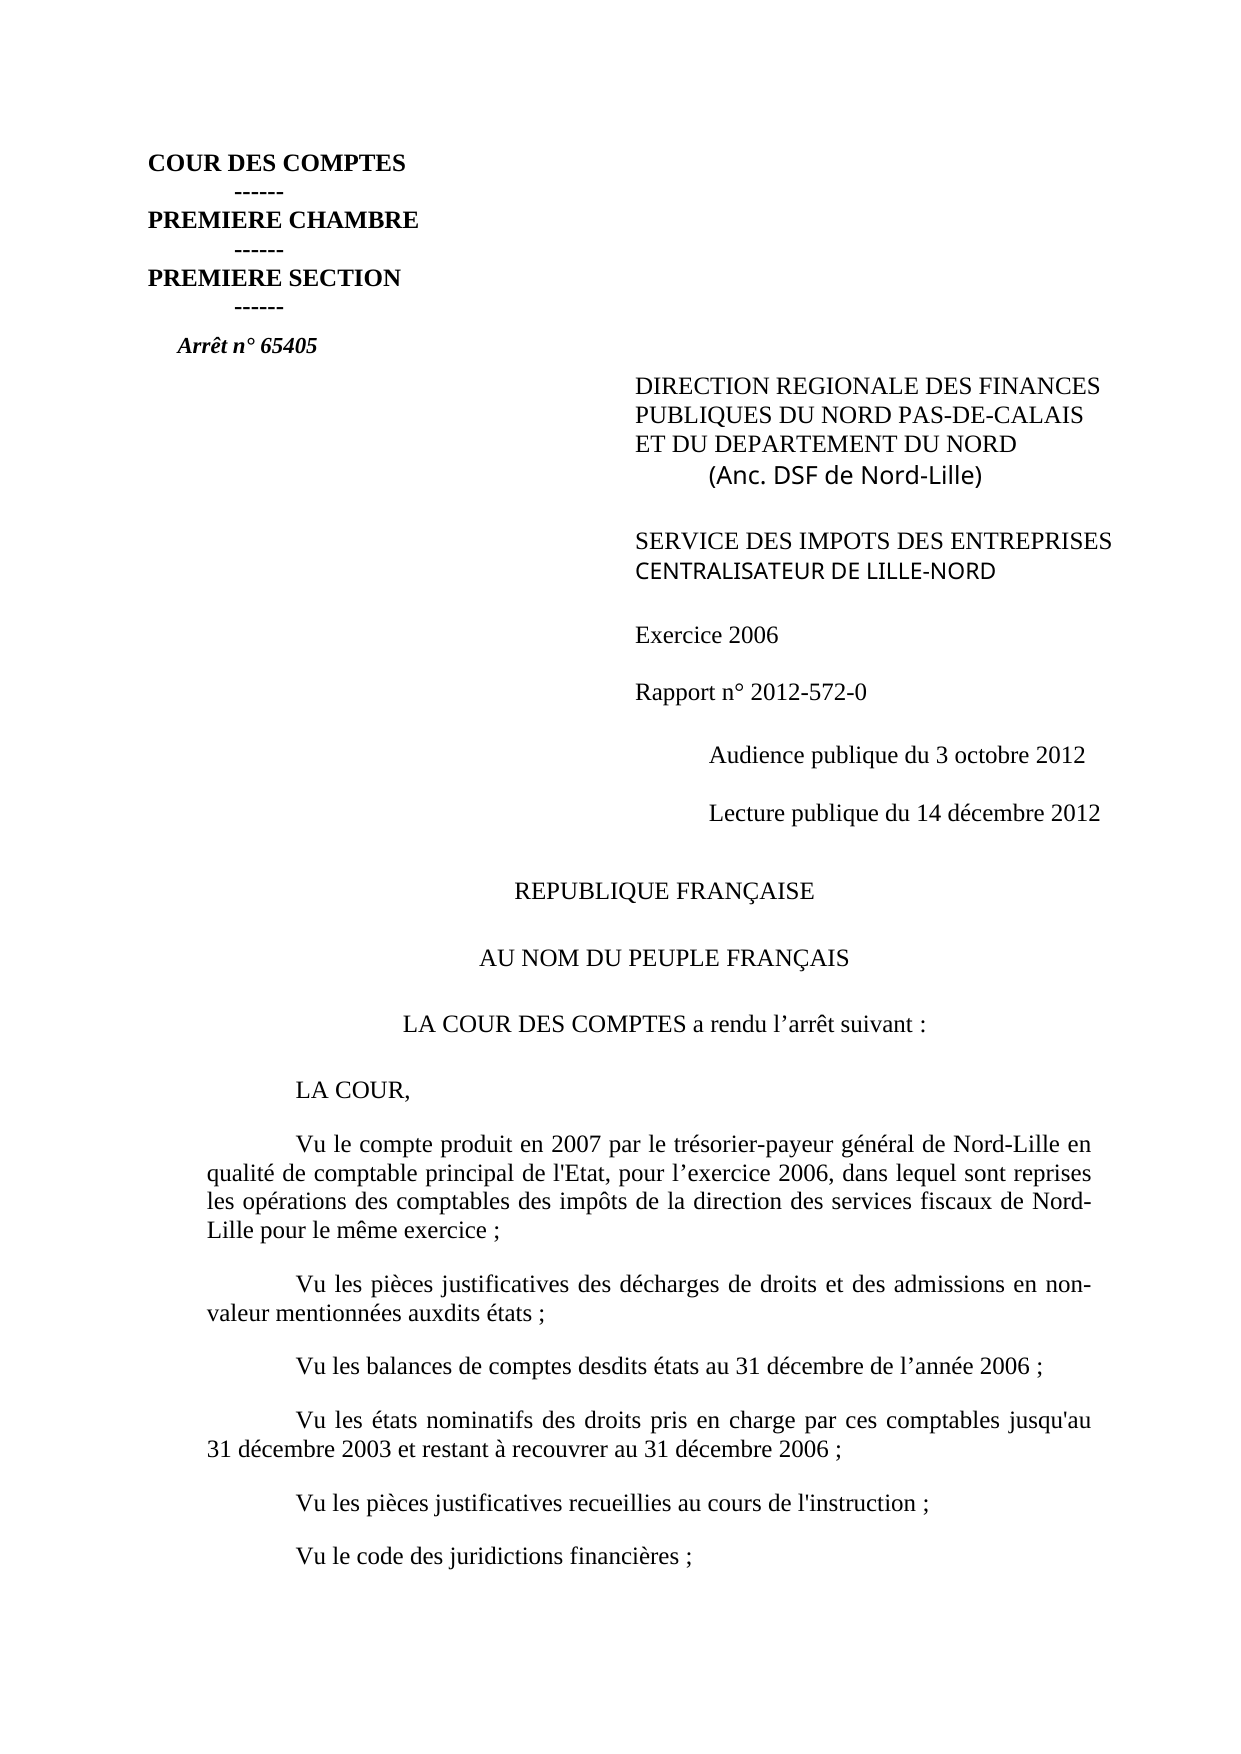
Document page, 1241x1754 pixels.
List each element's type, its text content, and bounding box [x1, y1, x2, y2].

text DIRECTION REGIONALE DES FINANCES PUBLIQUES DU NORD PAS-DE-CALAIS [635, 371, 1122, 429]
text Vu les pièces justificatives recueillies au cours de l'instruction ; [207, 1488, 1093, 1516]
text LA COUR DES COMPTES a rendu l’arrêt suivant : [204, 1009, 1122, 1038]
text Vu les états nominatifs des droits pris en charge par ces comptables jusqu'au 31 décembre 2003 et restant à recouvrer au 31 décembre 2006 ; [207, 1405, 1093, 1463]
text ------ [148, 176, 1093, 205]
text SERVICE DES IMPOTS DES ENTREPRISES [635, 526, 1122, 554]
text AU NOM DU PEUPLE FRANÇAIS [204, 943, 1122, 971]
text Vu les pièces justificatives des décharges de droits et des admissions en non-valeur mentionnées auxdits états ; [207, 1269, 1093, 1326]
text ------ [148, 291, 1093, 320]
text Exercice 2006 [635, 620, 1122, 649]
text COUR DES COMPTES [148, 148, 1093, 176]
text ------ [148, 234, 1093, 263]
text Vu le compte produit en 2007 par le trésorier-payeur général de Nord-Lille en qualité de comptable principal de l'Etat, pour l’exercice 2006, dans lequel sont reprises les opérations des comptables des impôts de la direction des services fiscaux de Nord-Lille pour le même exercice ; [207, 1129, 1093, 1244]
text Vu le code des juridictions financières ; [207, 1541, 1093, 1570]
text PREMIERE SECTION [148, 263, 1093, 291]
text PREMIERE CHAMBRE [148, 205, 1093, 234]
text CENTRALISATEUR DE LILLE-NORD [635, 554, 1122, 586]
text ET DU DEPARTEMENT DU NORD [635, 429, 1122, 458]
text Arrêt n° 65405 [148, 333, 1093, 359]
text Vu les balances de comptes desdits états au 31 décembre de l’année 2006 ; [207, 1351, 1093, 1380]
text Rapport n° 2012-572-0 [635, 677, 1122, 706]
text (Anc. DSF de Nord-Lille) [635, 458, 1122, 492]
text Lecture publique du 14 décembre 2012 [635, 798, 1122, 826]
text LA COUR, [207, 1075, 1093, 1104]
text REPUBLIQUE FRANÇAISE [204, 876, 1122, 905]
text Audience publique du 3 octobre 2012 [635, 740, 1122, 769]
